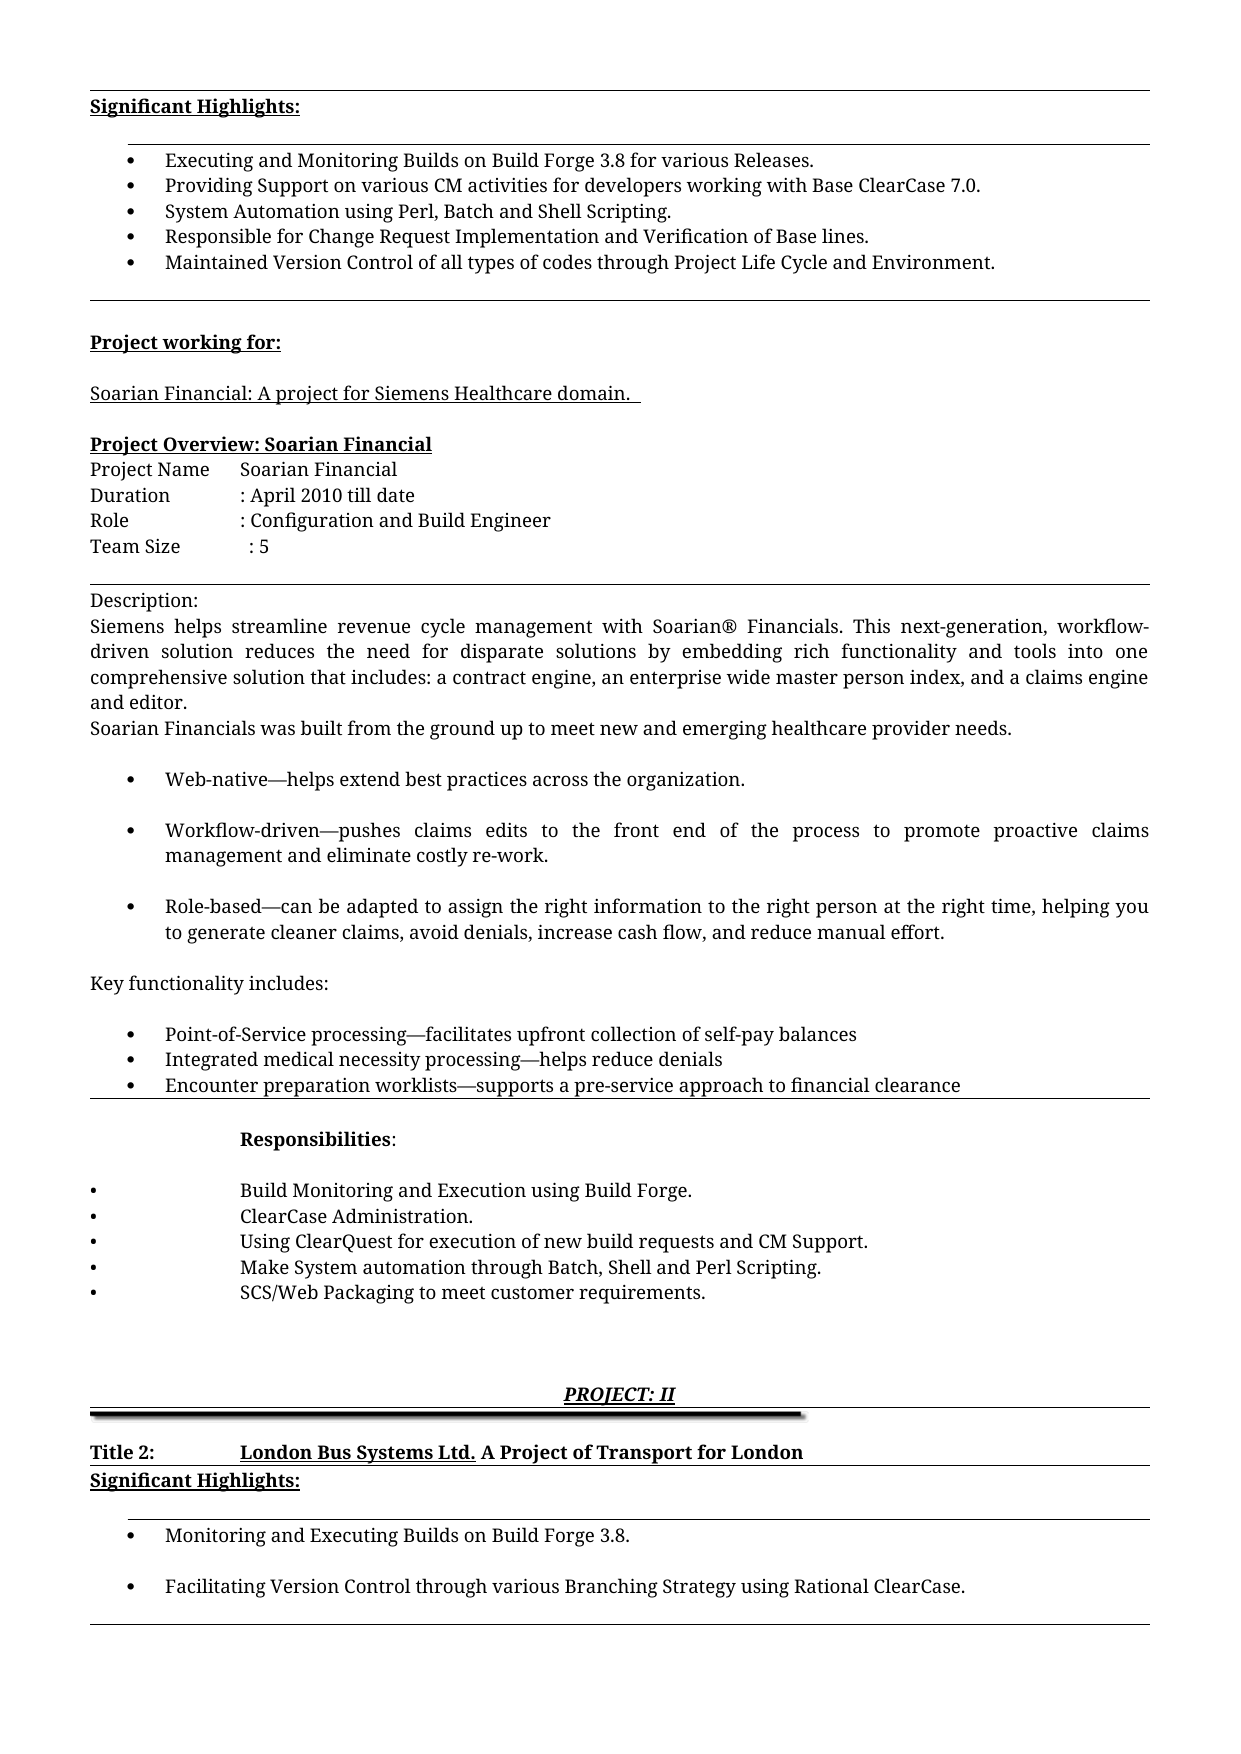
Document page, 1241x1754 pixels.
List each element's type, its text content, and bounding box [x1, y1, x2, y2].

text • ClearCase Administration. [90, 1203, 1150, 1228]
text • Build Monitoring and Execution using Build Forge. [90, 1177, 1150, 1203]
text PROJECT: II [90, 1382, 1150, 1407]
list Role-based—can be adapted to assign the right information to the right person at the right time, helping you to generate cleaner claims, avoid denials, increase cash flow, and reduce manual effort. [127, 894, 1150, 945]
list Responsible for Change Request Implementation and Verification of Base lines. [127, 221, 1150, 246]
text Soarian Financials was built from the ground up to meet new and emerging healthcare provider needs. [90, 715, 1150, 741]
list Web-native—helps extend best practices across the organization. [127, 766, 1150, 792]
text Project Overview: Soarian Financial [90, 431, 1150, 457]
list Executing and Monitoring Builds on Build Forge 3.8 for various Releases. [127, 145, 1150, 170]
list Monitoring and Executing Builds on Build Forge 3.8. [127, 1520, 1150, 1547]
text Soarian Financial: A project for Siemens Healthcare domain. [90, 380, 1150, 406]
text Title 2: London Bus Systems Ltd. A Project of Transport for London [90, 1439, 1150, 1464]
text Significant Highlights: [90, 91, 1150, 119]
list System Automation using Perl, Batch and Shell Scripting. [127, 195, 1150, 221]
text Team Size : 5 [90, 533, 1150, 559]
list Maintained Version Control of all types of codes through Project Life Cycle and Environment. [127, 246, 1150, 275]
list Facilitating Version Control through various Branching Strategy using Rational ClearCase. [127, 1570, 1150, 1598]
text • Make System automation through Batch, Shell and Perl Scripting. [90, 1254, 1150, 1279]
text Project working for: [90, 329, 1150, 354]
text Significant Highlights: [90, 1466, 1150, 1493]
text Role : Configuration and Build Engineer [90, 508, 1150, 533]
list Providing Support on various CM activities for developers working with Base ClearCase 7.0. [127, 170, 1150, 195]
text Duration : April 2010 till date [90, 482, 1150, 508]
text Siemens helps streamline revenue cycle management with Soarian® Financials. This next-generation, workflow-driven solution reduces the need for disparate solutions by embedding rich functionality and tools into one comprehensive solution that includes: a contract engine, an enterprise wide master person index, and a claims engine and editor. [90, 613, 1150, 715]
picture [90, 1410, 809, 1426]
text Key functionality includes: [90, 970, 1150, 996]
list Workflow-driven—pushes claims edits to the front end of the process to promote proactive claims management and eliminate costly re-work. [127, 817, 1150, 868]
list Integrated medical necessity processing—helps reduce denials [127, 1047, 1150, 1072]
list Point-of-Service processing—facilitates upfront collection of self-pay balances [127, 1021, 1150, 1047]
text Description: [90, 585, 1150, 613]
text Responsibilities: [90, 1099, 1150, 1152]
text • Using ClearQuest for execution of new build requests and CM Support. [90, 1228, 1150, 1254]
list Encounter preparation worklists—supports a pre-service approach to financial clearance [127, 1072, 1150, 1098]
text Project Name Soarian Financial [90, 457, 1150, 482]
text • SCS/Web Packaging to meet customer requirements. [90, 1279, 1150, 1305]
